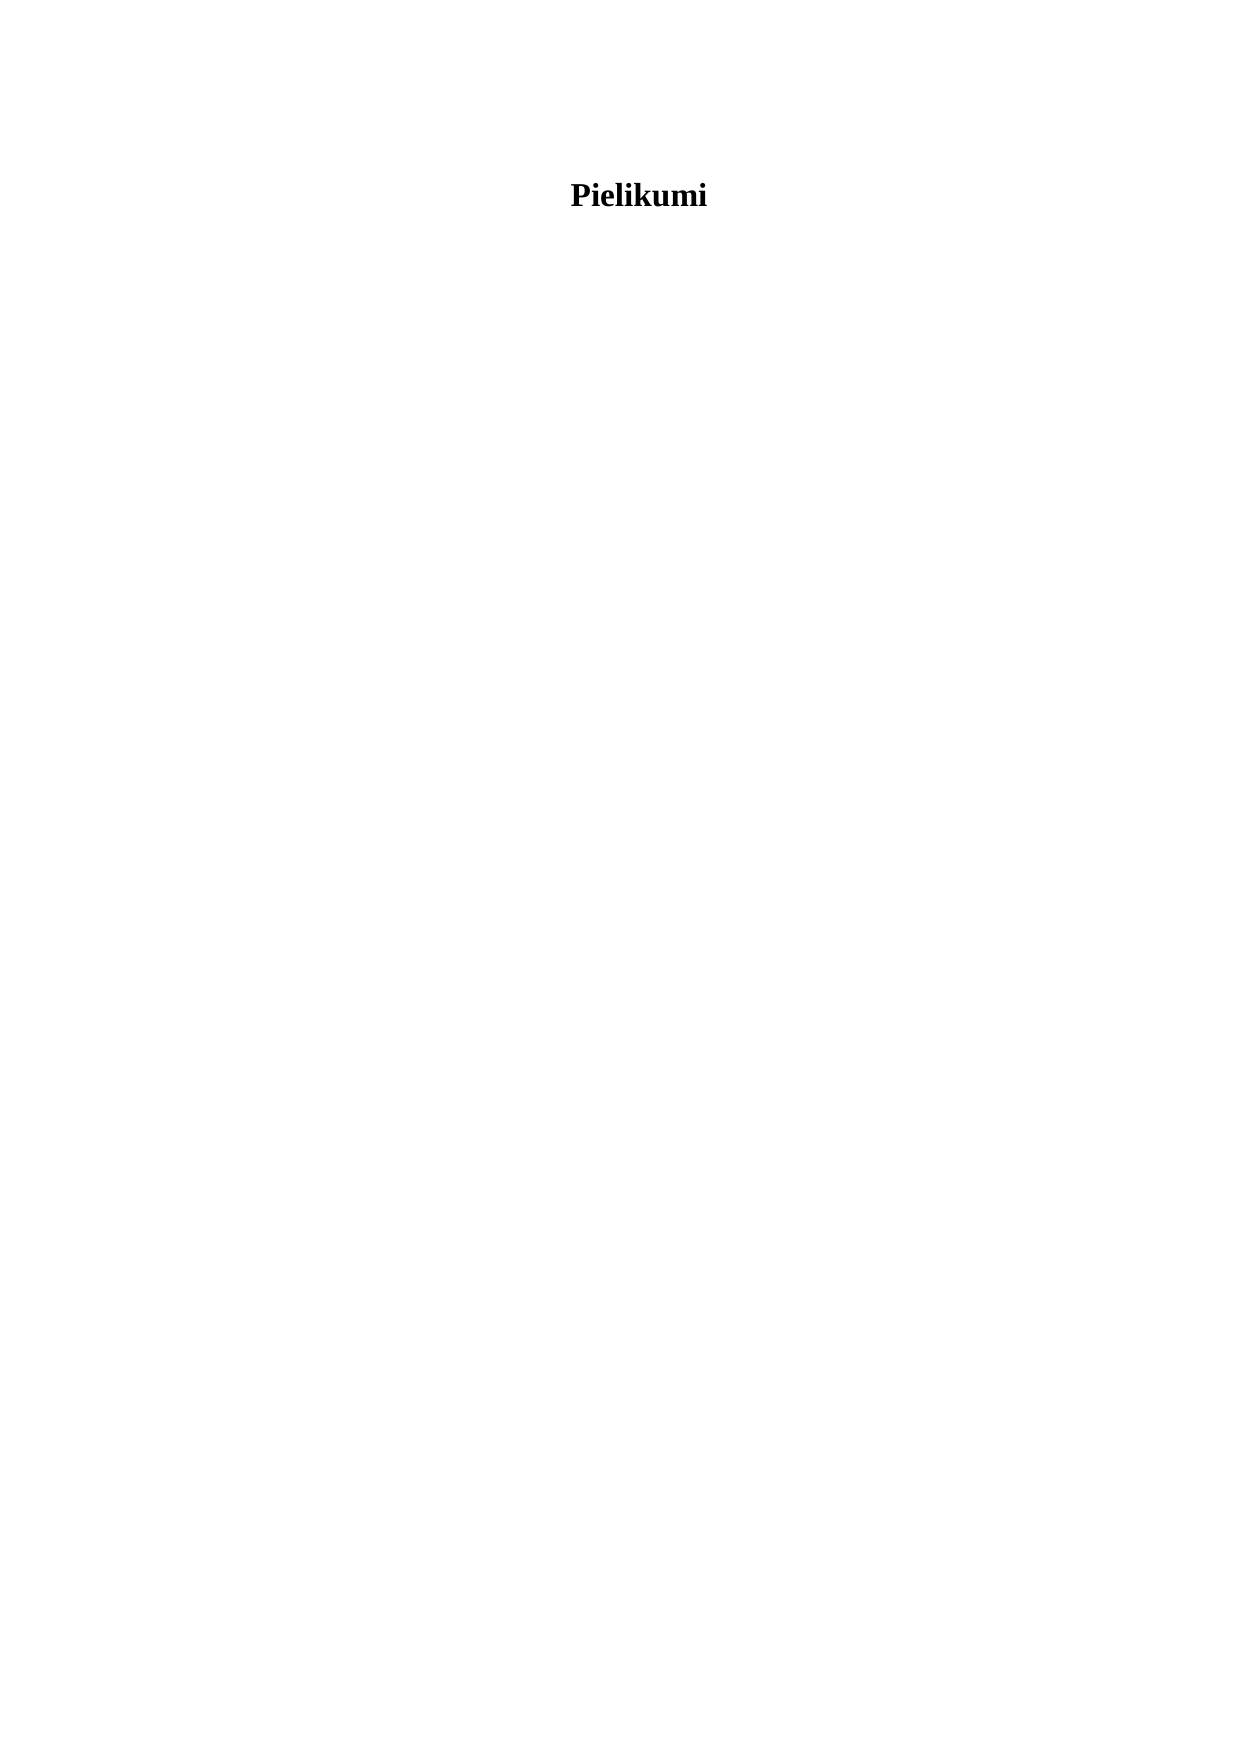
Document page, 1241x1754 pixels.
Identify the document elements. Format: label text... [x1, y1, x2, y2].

subtitle Pielikumi [225, 175, 1053, 213]
